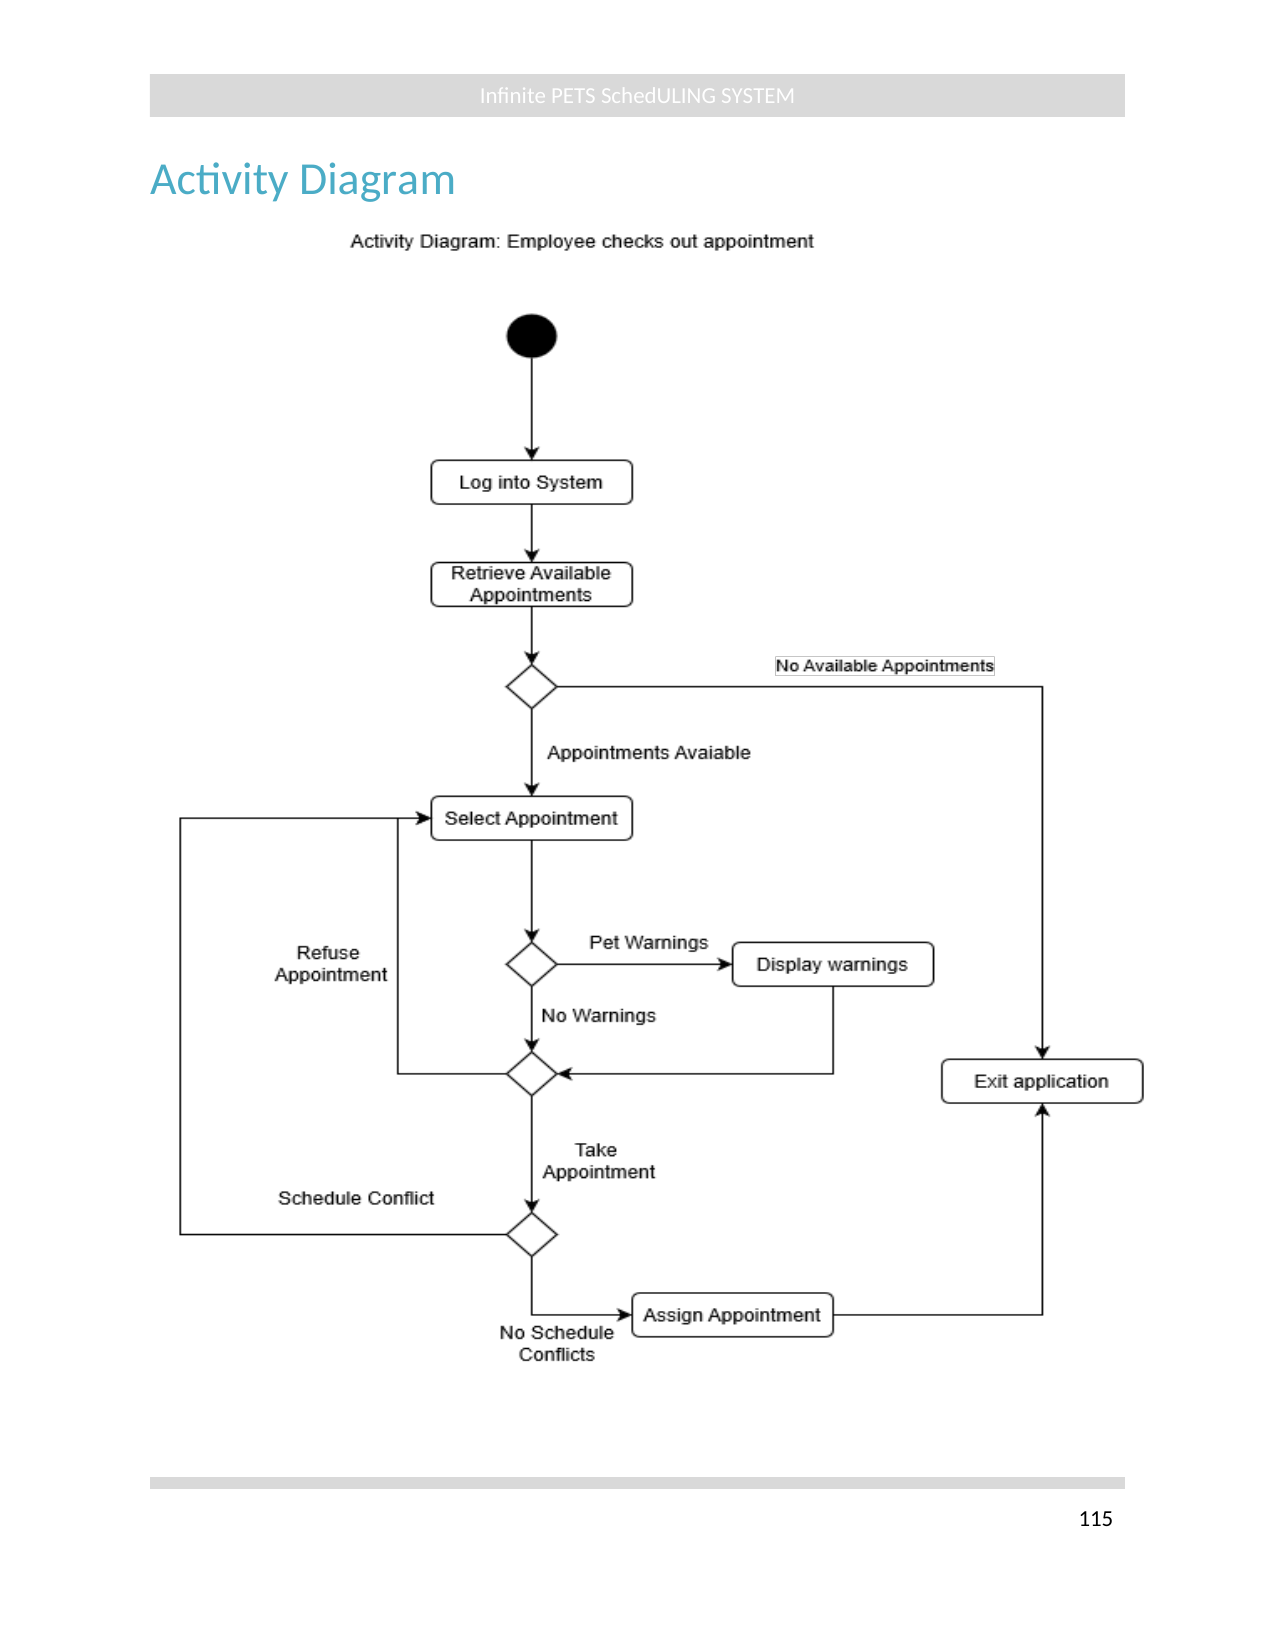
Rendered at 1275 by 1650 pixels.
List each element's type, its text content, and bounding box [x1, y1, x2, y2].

subtitle Activity Diagram [150, 150, 1125, 206]
